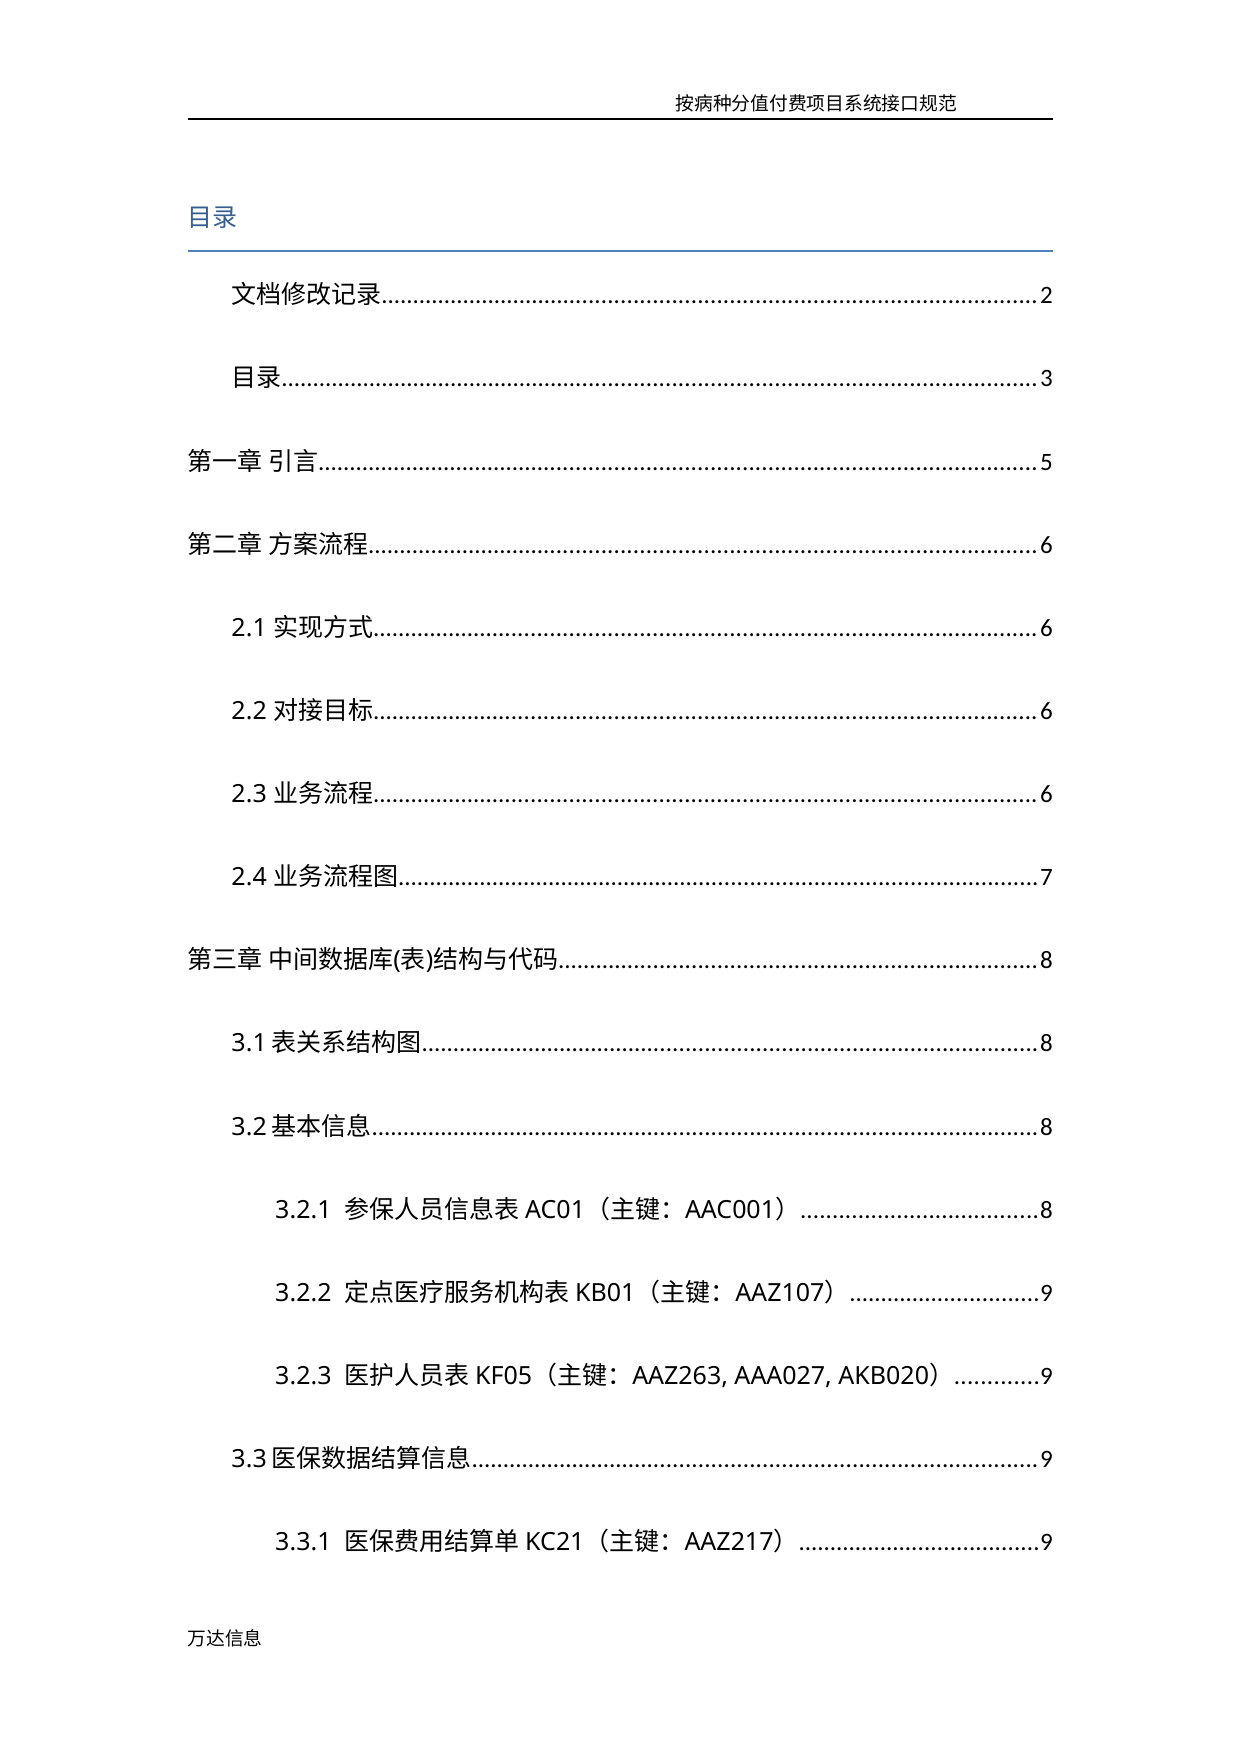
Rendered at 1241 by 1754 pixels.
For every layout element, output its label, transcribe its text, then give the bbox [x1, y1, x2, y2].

text 3.1表关系结构图 8 [231, 1008, 1053, 1073]
subtitle 目录 [187, 183, 1053, 252]
text 3.2基本信息 8 [231, 1092, 1053, 1157]
text 3.3医保数据结算信息 9 [231, 1424, 1053, 1489]
text 目录 3 [231, 343, 1053, 408]
text 2.2 对接目标 6 [231, 676, 1053, 741]
text 3.2.1 参保人员信息表 AC01（主键：AAC001） 8 [275, 1175, 1053, 1240]
text 2.4 业务流程图 7 [231, 842, 1053, 907]
text 第三章 中间数据库(表)结构与代码 8 [187, 925, 1053, 990]
text 文档修改记录 2 [231, 260, 1053, 325]
text 3.2.2 定点医疗服务机构表 KB01（主键：AAZ107） 9 [275, 1258, 1053, 1323]
text 3.3.1 医保费用结算单 KC21（主键：AAZ217） 9 [275, 1507, 1053, 1572]
text 2.3 业务流程 6 [231, 759, 1053, 824]
text 第二章 方案流程 6 [187, 510, 1053, 575]
text 3.2.3 医护人员表 KF05（主键：AAZ263, AAA027, AKB020） 9 [275, 1341, 1053, 1406]
text 第一章 引言 5 [187, 427, 1053, 492]
text 2.1 实现方式 6 [231, 593, 1053, 658]
